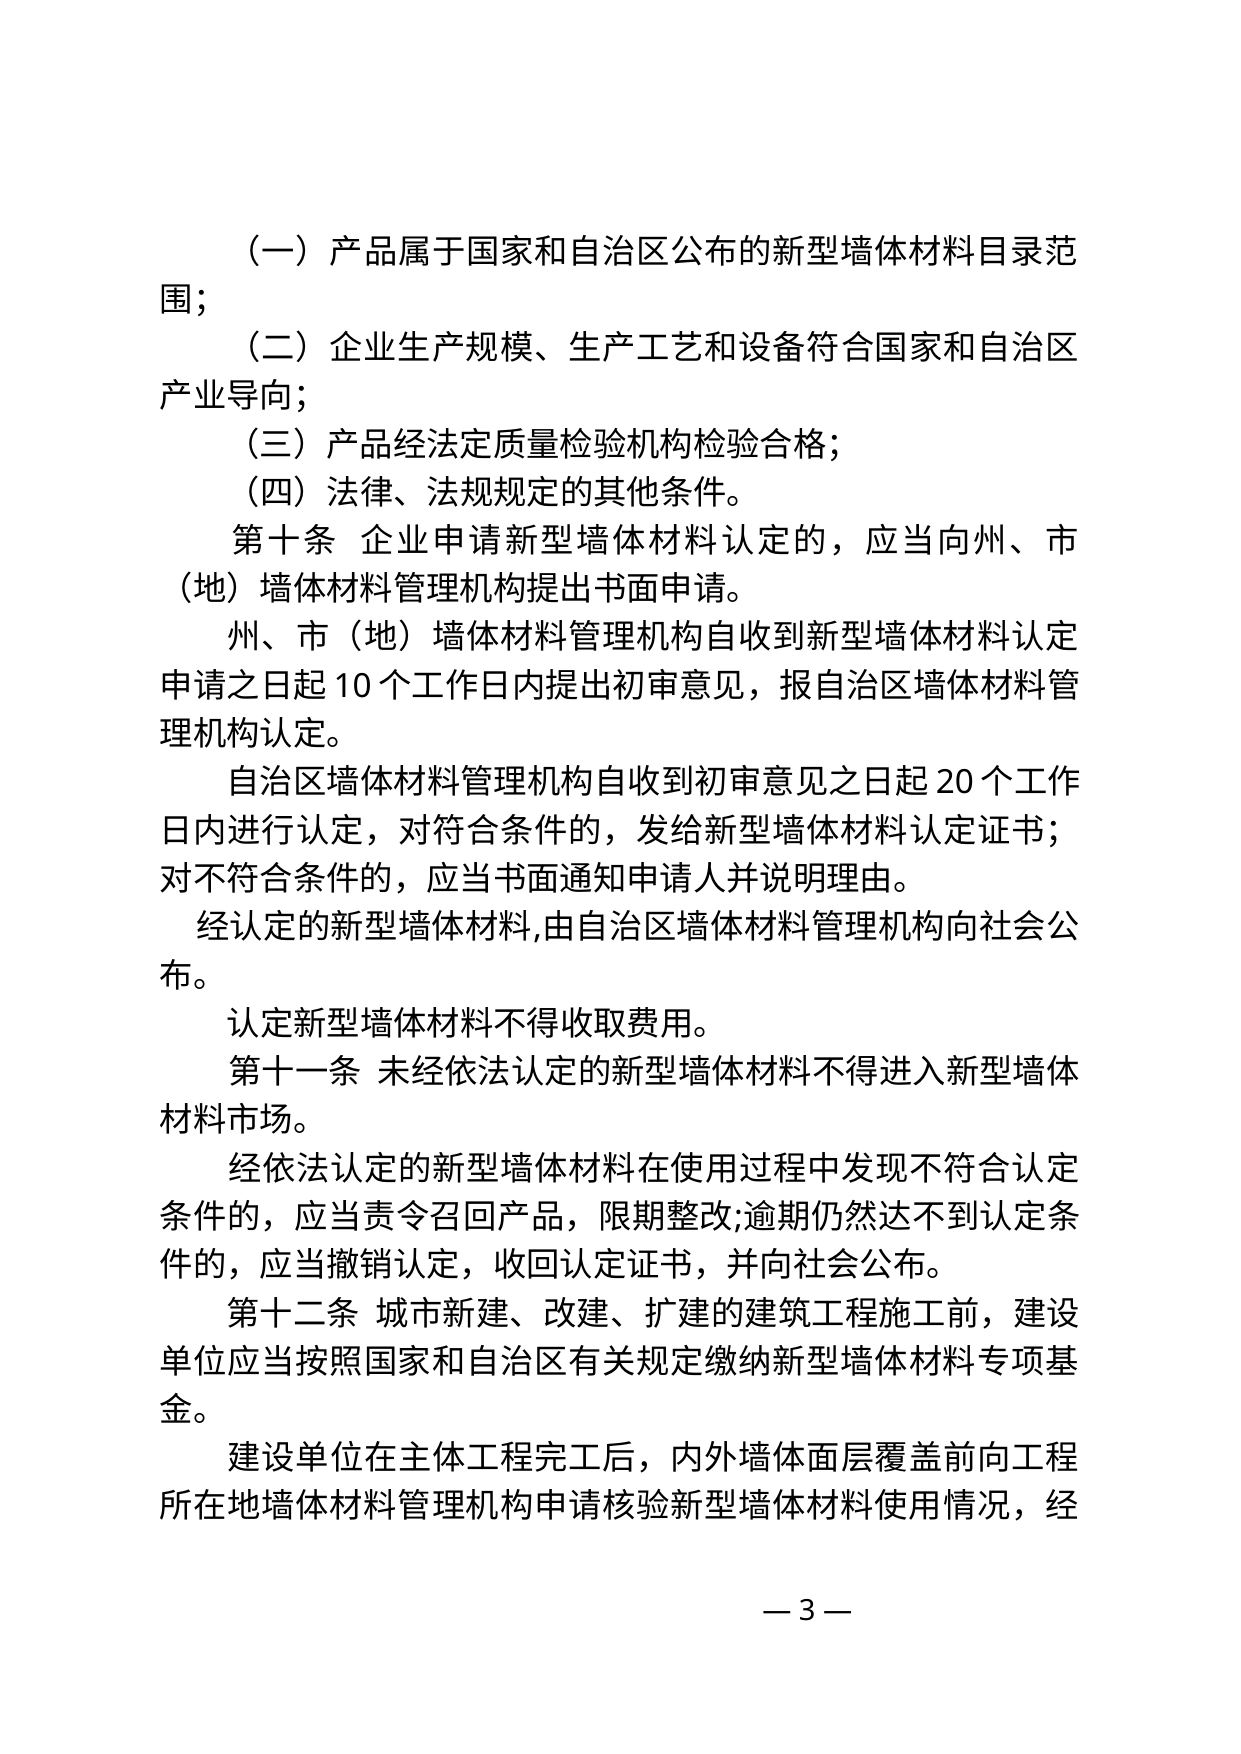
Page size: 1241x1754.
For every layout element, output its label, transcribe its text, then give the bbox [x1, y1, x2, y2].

text （三）产品经法定质量检验机构检验合格； [159, 417, 1081, 466]
text 经依法认定的新型墙体材料在使用过程中发现不符合认定条件的，应当责令召回产品，限期整改;逾期仍然达不到认定条件的，应当撤销认定，收回认定证书，并向社会公布。 [159, 1141, 1081, 1286]
text 认定新型墙体材料不得收取费用。 [159, 997, 1081, 1045]
text 自治区墙体材料管理机构自收到初审意见之日起20个工作日内进行认定，对符合条件的，发给新型墙体材料认定证书；对不符合条件的，应当书面通知申请人并说明理由。 [159, 755, 1081, 900]
text 第十条 企业申请新型墙体材料认定的，应当向州、市（地）墙体材料管理机构提出书面申请。 [159, 514, 1081, 610]
text 第十一条 未经依法认定的新型墙体材料不得进入新型墙体材料市场。 [159, 1045, 1081, 1141]
text （二）企业生产规模、生产工艺和设备符合国家和自治区产业导向； [159, 321, 1081, 417]
text （一）产品属于国家和自治区公布的新型墙体材料目录范围； [159, 224, 1081, 321]
text 经认定的新型墙体材料,由自治区墙体材料管理机构向社会公布。 [159, 900, 1081, 997]
text （四）法律、法规规定的其他条件。 [159, 466, 1081, 514]
text 第十二条 城市新建、改建、扩建的建筑工程施工前，建设单位应当按照国家和自治区有关规定缴纳新型墙体材料专项基金。 [159, 1286, 1081, 1431]
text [159, 1431, 1081, 1527]
text 州、市（地）墙体材料管理机构自收到新型墙体材料认定申请之日起10个工作日内提出初审意见，报自治区墙体材料管理机构认定。 [159, 610, 1081, 755]
